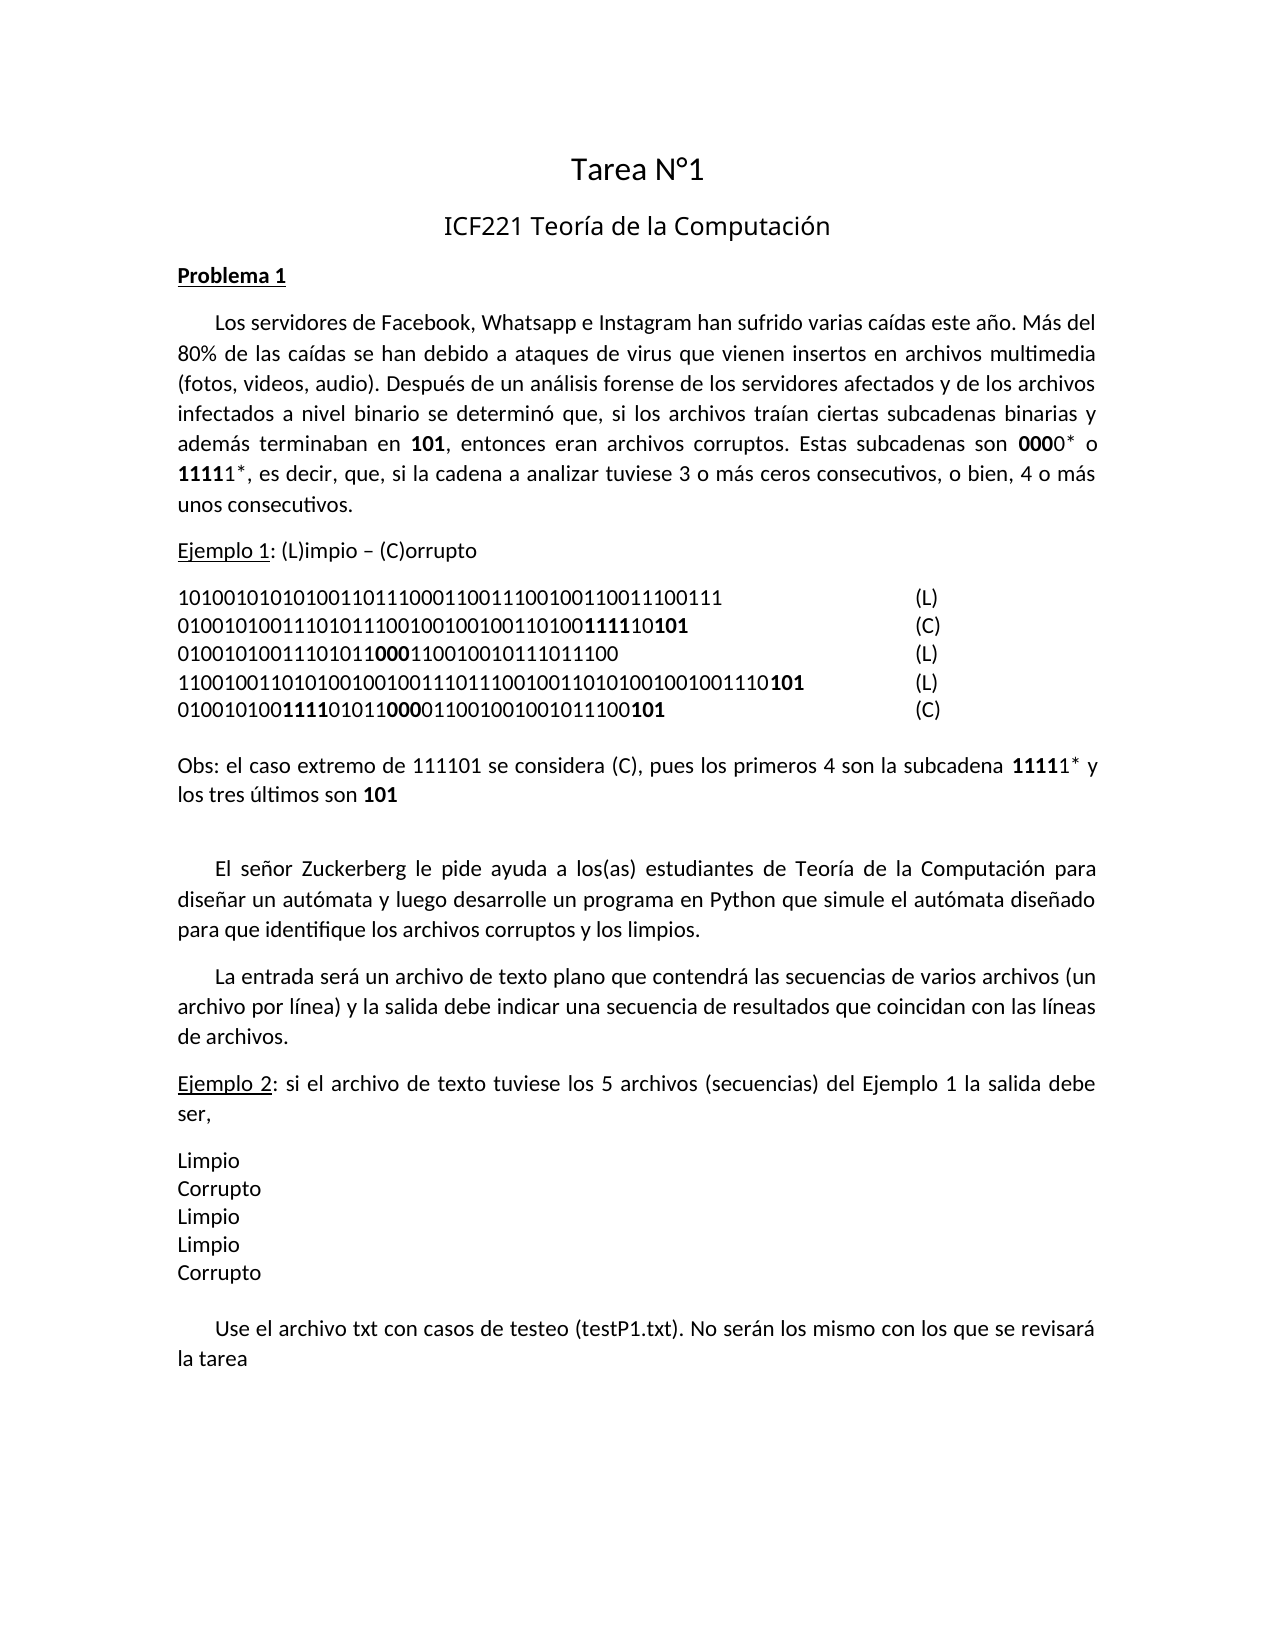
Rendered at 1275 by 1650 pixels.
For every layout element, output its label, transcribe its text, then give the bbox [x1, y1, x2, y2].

text 10100101010100110111000110011100100110011100111 (L) [177, 583, 1098, 612]
text Tarea N°1 [177, 148, 1098, 188]
text Limpio [177, 1202, 1098, 1230]
text Ejemplo 2: si el archivo de texto tuviese los 5 archivos (secuencias) del Ejemplo 1 la salida debe ser, [177, 1069, 1098, 1127]
text Obs: el caso extremo de 111101 se considera (C), pues los primeros 4 son la subcadena 11111* y los tres últimos son 101 [177, 752, 1098, 808]
text Los servidores de Facebook, Whatsapp e Instagram han sufrido varias caídas este año. Más del 80% de las caídas se han debido a ataques de virus que vienen insertos en archivos multimedia (fotos, videos, audio). Después de un análisis forense de los servidores afectados y de los archivos infectados a nivel binario se determinó que, si los archivos traían ciertas subcadenas binarias y además terminaban en 101, entonces eran archivos corruptos. Estas subcadenas son 0000* o 11111*, es decir, que, si la cadena a analizar tuviese 3 o más ceros consecutivos, o bien, 4 o más unos consecutivos. [177, 308, 1098, 518]
text La entrada será un archivo de texto plano que contendrá las secuencias de varios archivos (un archivo por línea) y la salida debe indicar una secuencia de resultados que coincidan con las líneas de archivos. [177, 962, 1098, 1050]
text Problema 1 [177, 262, 1098, 290]
text 010010100111101011000011001001001011100101 (C) [177, 696, 1098, 724]
text Limpio [177, 1146, 1098, 1174]
text 01001010011101011000110010010111011100 (L) [177, 639, 1098, 668]
text ICF221 Teoría de la Computación [177, 208, 1098, 242]
text Limpio [177, 1230, 1098, 1258]
text Corrupto [177, 1258, 1098, 1286]
text El señor Zuckerberg le pide ayuda a los(as) estudiantes de Teoría de la Computación para diseñar un autómata y luego desarrolle un programa en Python que simule el autómata diseñado para que identifique los archivos corruptos y los limpios. [177, 854, 1098, 943]
text 01001010011101011100100100100110100111110101 (C) [177, 612, 1098, 639]
text Use el archivo txt con casos de testeo (testP1.txt). No serán los mismo con los que se revisará la tarea [177, 1314, 1098, 1373]
text 110010011010100100100111011100100110101001001001110101 (L) [177, 668, 1098, 696]
text Ejemplo 1: (L)impio – (C)orrupto [177, 537, 1098, 565]
text Corrupto [177, 1174, 1098, 1202]
